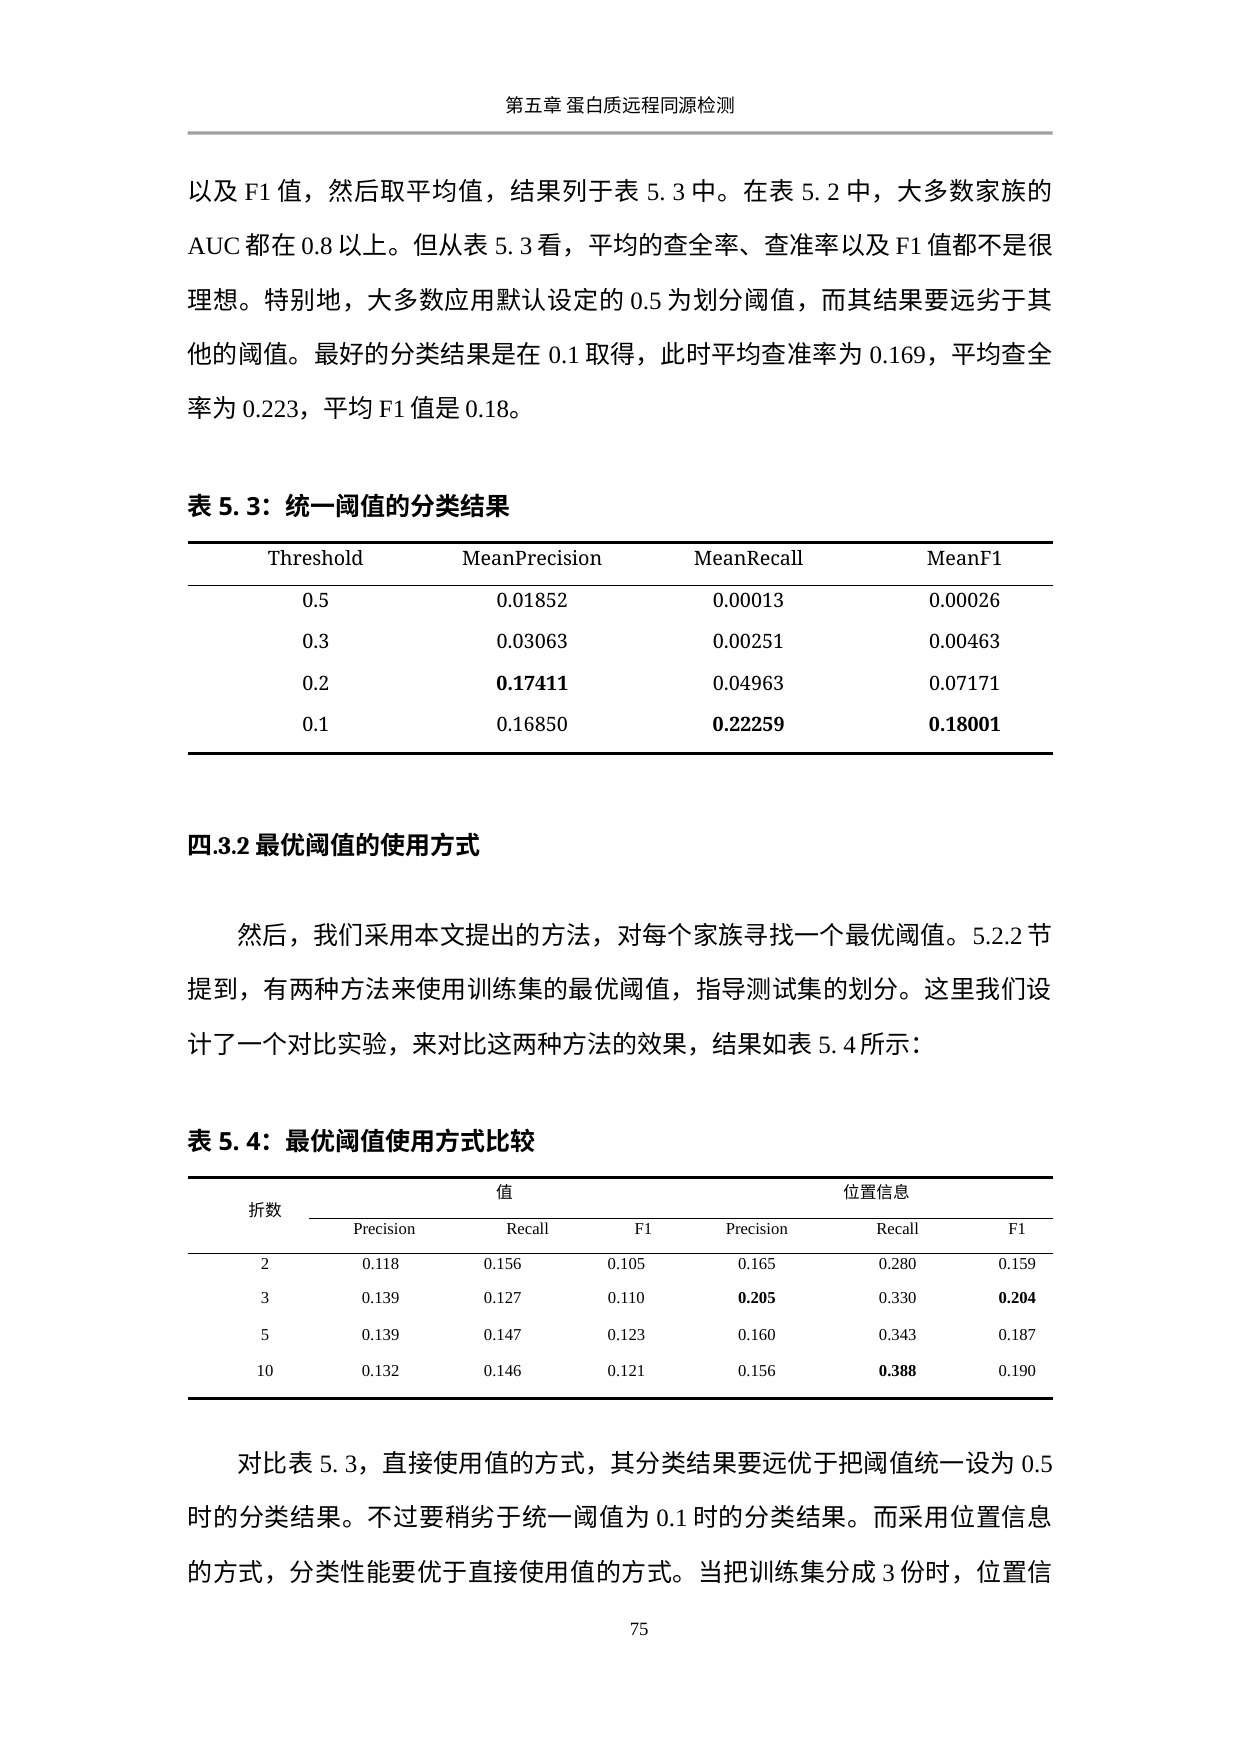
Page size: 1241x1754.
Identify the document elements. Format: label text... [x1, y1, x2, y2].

table_cell 0.105 [553, 1254, 666, 1288]
text 表 5. 4：最优阈值使用方式比较 [187, 1122, 1053, 1158]
table_cell 0.118 [309, 1254, 419, 1288]
table_cell 0.156 [666, 1361, 814, 1397]
table_cell 0.18001 [837, 711, 1053, 752]
table_cell 0.03063 [404, 628, 620, 669]
table_cell 0.159 [948, 1254, 1053, 1288]
table_cell 0.280 [814, 1254, 948, 1288]
table_cell 0.00013 [620, 586, 837, 627]
table_cell 0.147 [419, 1325, 553, 1361]
table_cell 0.121 [553, 1361, 666, 1397]
table_cell 0.204 [948, 1288, 1053, 1324]
table_cell 0.00463 [837, 628, 1053, 669]
table_header Threshold [188, 544, 404, 585]
table_header MeanF1 [837, 544, 1053, 585]
table_cell 0.04963 [620, 669, 837, 711]
table_cell 5 [188, 1325, 308, 1361]
table_cell 0.16850 [404, 711, 620, 752]
table_cell 0.160 [666, 1325, 814, 1361]
table_cell 0.00251 [620, 628, 837, 669]
table_header 折数 [188, 1179, 308, 1253]
table_cell 0.3 [188, 628, 404, 669]
table_cell 0.156 [419, 1254, 553, 1288]
table_cell 0.01852 [404, 586, 620, 627]
table_header 值 [309, 1179, 666, 1218]
table_cell 0.110 [553, 1288, 666, 1324]
table_cell F1 [590, 1219, 666, 1253]
table_cell 0.17411 [404, 669, 620, 711]
table_cell 0.1 [188, 711, 404, 752]
table_cell 0.187 [948, 1325, 1053, 1361]
table_cell 0.165 [666, 1254, 814, 1288]
table_cell 0.123 [553, 1325, 666, 1361]
table_cell 3 [188, 1288, 308, 1324]
table_cell 0.330 [814, 1288, 948, 1324]
table_header MeanPrecision [404, 544, 620, 585]
table_cell 0.127 [419, 1288, 553, 1324]
table_cell 0.00026 [837, 586, 1053, 627]
table_cell 0.139 [309, 1288, 419, 1324]
table_cell 0.07171 [837, 669, 1053, 711]
table_header MeanRecall [620, 544, 837, 585]
table_cell 0.5 [188, 586, 404, 627]
table_cell 0.22259 [620, 711, 837, 752]
text 然后，我们采用本文提出的方法，对每个家族寻找一个最优阈值。5.2.2节提到，有两种方法来使用训练集的最优阈值，指导测试集的划分。这里我们设计了一个对比实验，来对比这两种方法的效果，结果如表 5. 4所示： [187, 915, 1053, 1060]
table_cell 10 [188, 1361, 308, 1397]
table_cell 2 [188, 1254, 308, 1288]
subtitle 最优阈值的使用方式 [187, 826, 1053, 862]
table_cell 0.190 [948, 1361, 1053, 1397]
table_cell 0.205 [666, 1288, 814, 1324]
table_cell Recall [462, 1219, 590, 1253]
text 表 5. 3：统一阈值的分类结果 [187, 486, 1053, 523]
table_cell 0.139 [309, 1325, 419, 1361]
table_cell Recall [814, 1219, 948, 1253]
table_cell Precision [309, 1219, 462, 1253]
table_cell 0.146 [419, 1361, 553, 1397]
table_header 位置信息 [666, 1179, 1053, 1218]
table_cell F1 [948, 1219, 1053, 1253]
table_cell 0.388 [814, 1361, 948, 1397]
table_cell 0.132 [309, 1361, 419, 1397]
table_cell Precision [666, 1219, 814, 1253]
table_cell 0.2 [188, 669, 404, 711]
table_cell 0.343 [814, 1325, 948, 1361]
